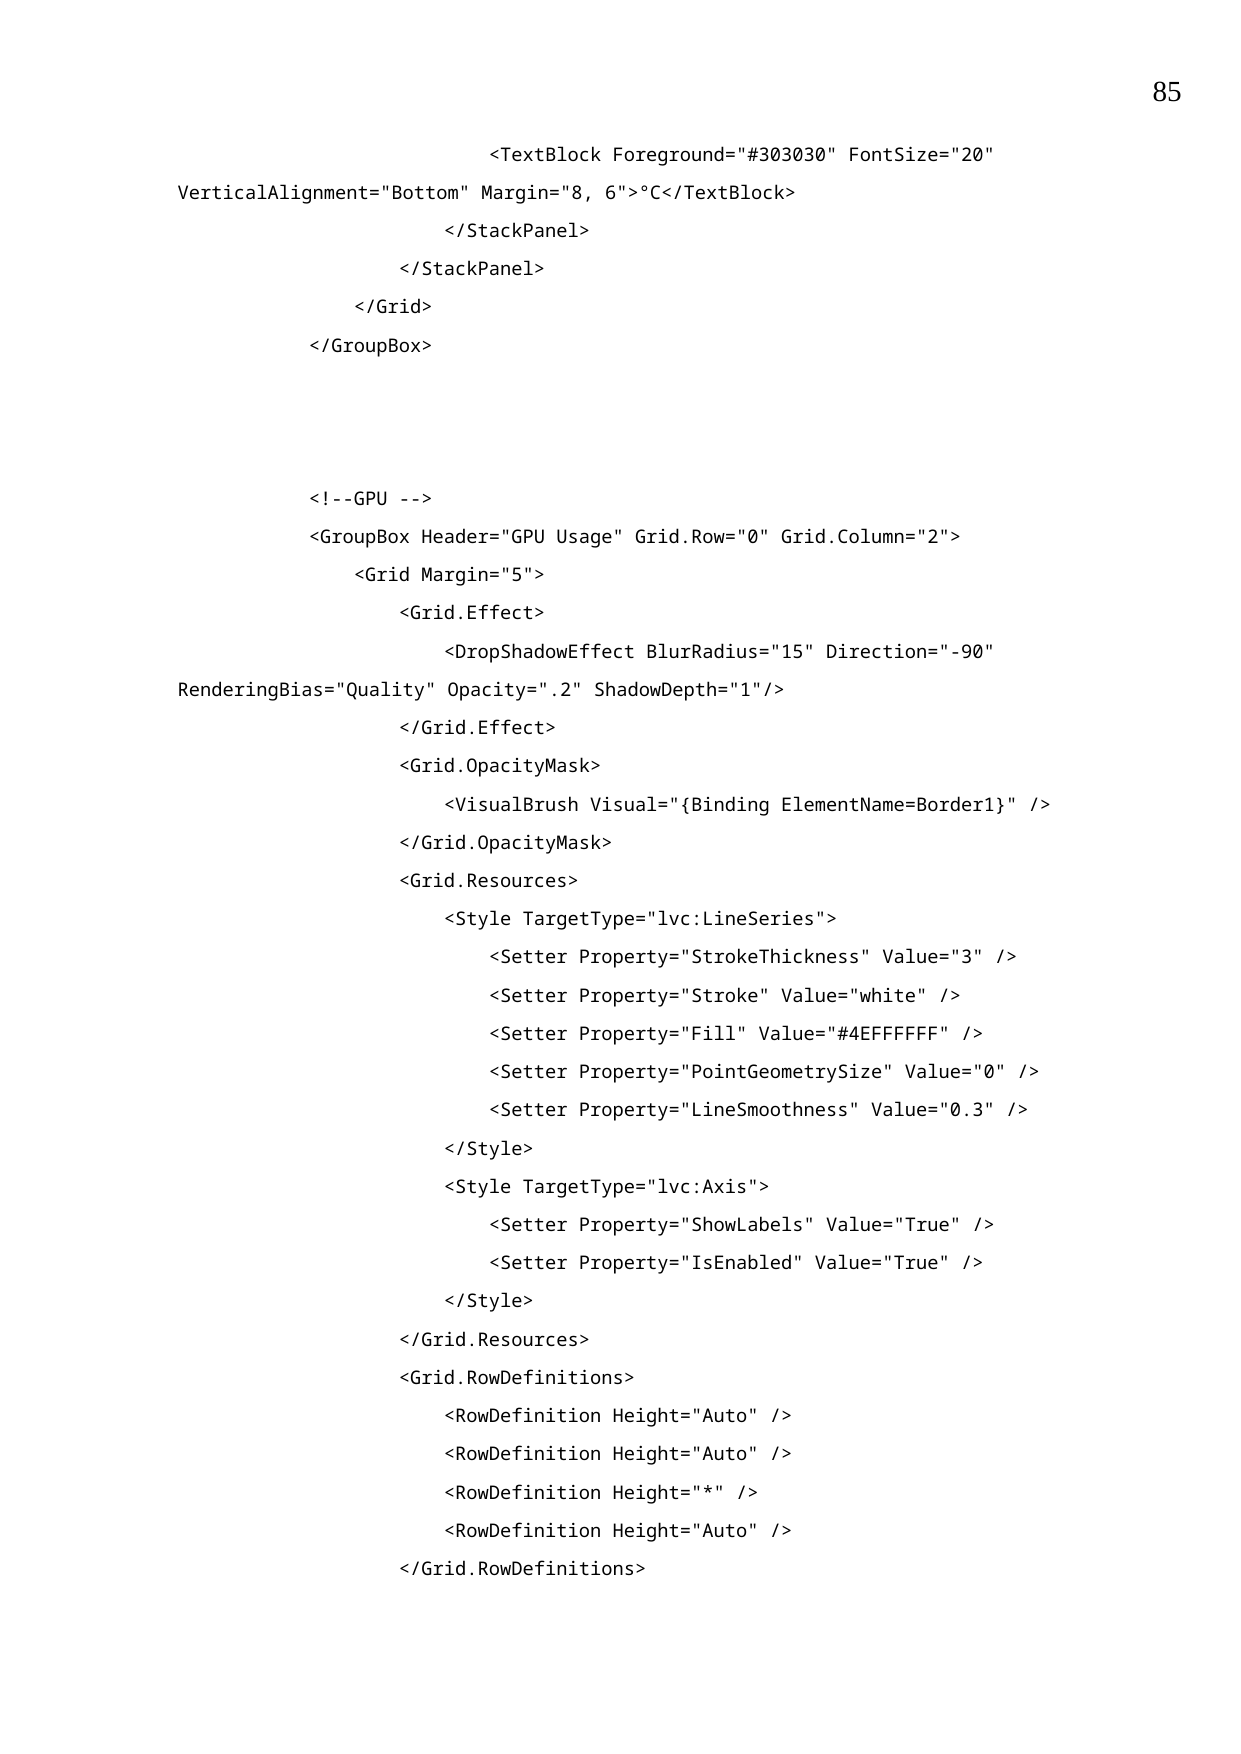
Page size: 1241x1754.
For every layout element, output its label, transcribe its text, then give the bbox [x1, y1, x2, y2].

text </Grid.OpacityMask> [177, 829, 1181, 854]
text <Grid.OpacityMask> [177, 753, 1181, 778]
text <RowDefinition Height="Auto" /> [177, 1441, 1181, 1466]
text </Grid.RowDefinitions> [177, 1555, 1181, 1581]
text <Grid.RowDefinitions> [177, 1364, 1181, 1390]
text <Style TargetType="lvc:LineSeries"> [177, 906, 1181, 931]
text <Setter Property="ShowLabels" Value="True" /> [177, 1211, 1181, 1237]
text <Grid.Resources> [177, 867, 1181, 893]
text <VisualBrush Visual="{Binding ElementName=Border1}" /> [177, 791, 1181, 816]
text <Setter Property="Fill" Value="#4EFFFFFF" /> [177, 1020, 1181, 1046]
text <Setter Property="LineSmoothness" Value="0.3" /> [177, 1097, 1181, 1122]
text <Setter Property="IsEnabled" Value="True" /> [177, 1249, 1181, 1275]
text </Grid.Effect> [177, 714, 1181, 740]
text </StackPanel> [177, 217, 1181, 243]
text <GroupBox Header="GPU Usage" Grid.Row="0" Grid.Column="2"> [177, 523, 1181, 549]
text <RowDefinition Height="*" /> [177, 1479, 1181, 1504]
text <RowDefinition Height="Auto" /> [177, 1402, 1181, 1428]
text <Setter Property="PointGeometrySize" Value="0" /> [177, 1058, 1181, 1084]
text <RowDefinition Height="Auto" /> [177, 1517, 1181, 1543]
text <Grid.Effect> [177, 600, 1181, 625]
text <Grid Margin="5"> [177, 561, 1181, 587]
text </Style> [177, 1288, 1181, 1313]
text </Style> [177, 1135, 1181, 1160]
text </GroupBox> [177, 332, 1181, 358]
text <TextBlock Foreground="#303030" FontSize="20" VerticalAlignment="Bottom" Margin="8, 6">°C</TextBlock> [177, 141, 1181, 205]
text </Grid.Resources> [177, 1326, 1181, 1352]
text <Setter Property="Stroke" Value="white" /> [177, 982, 1181, 1007]
text <Style TargetType="lvc:Axis"> [177, 1173, 1181, 1199]
text </Grid> [177, 294, 1181, 319]
text <Setter Property="StrokeThickness" Value="3" /> [177, 944, 1181, 969]
text <!--GPU --> [177, 485, 1181, 511]
text </StackPanel> [177, 256, 1181, 281]
text <DropShadowEffect BlurRadius="15" Direction="-90" RenderingBias="Quality" Opacity=".2" ShadowDepth="1"/> [177, 638, 1181, 702]
